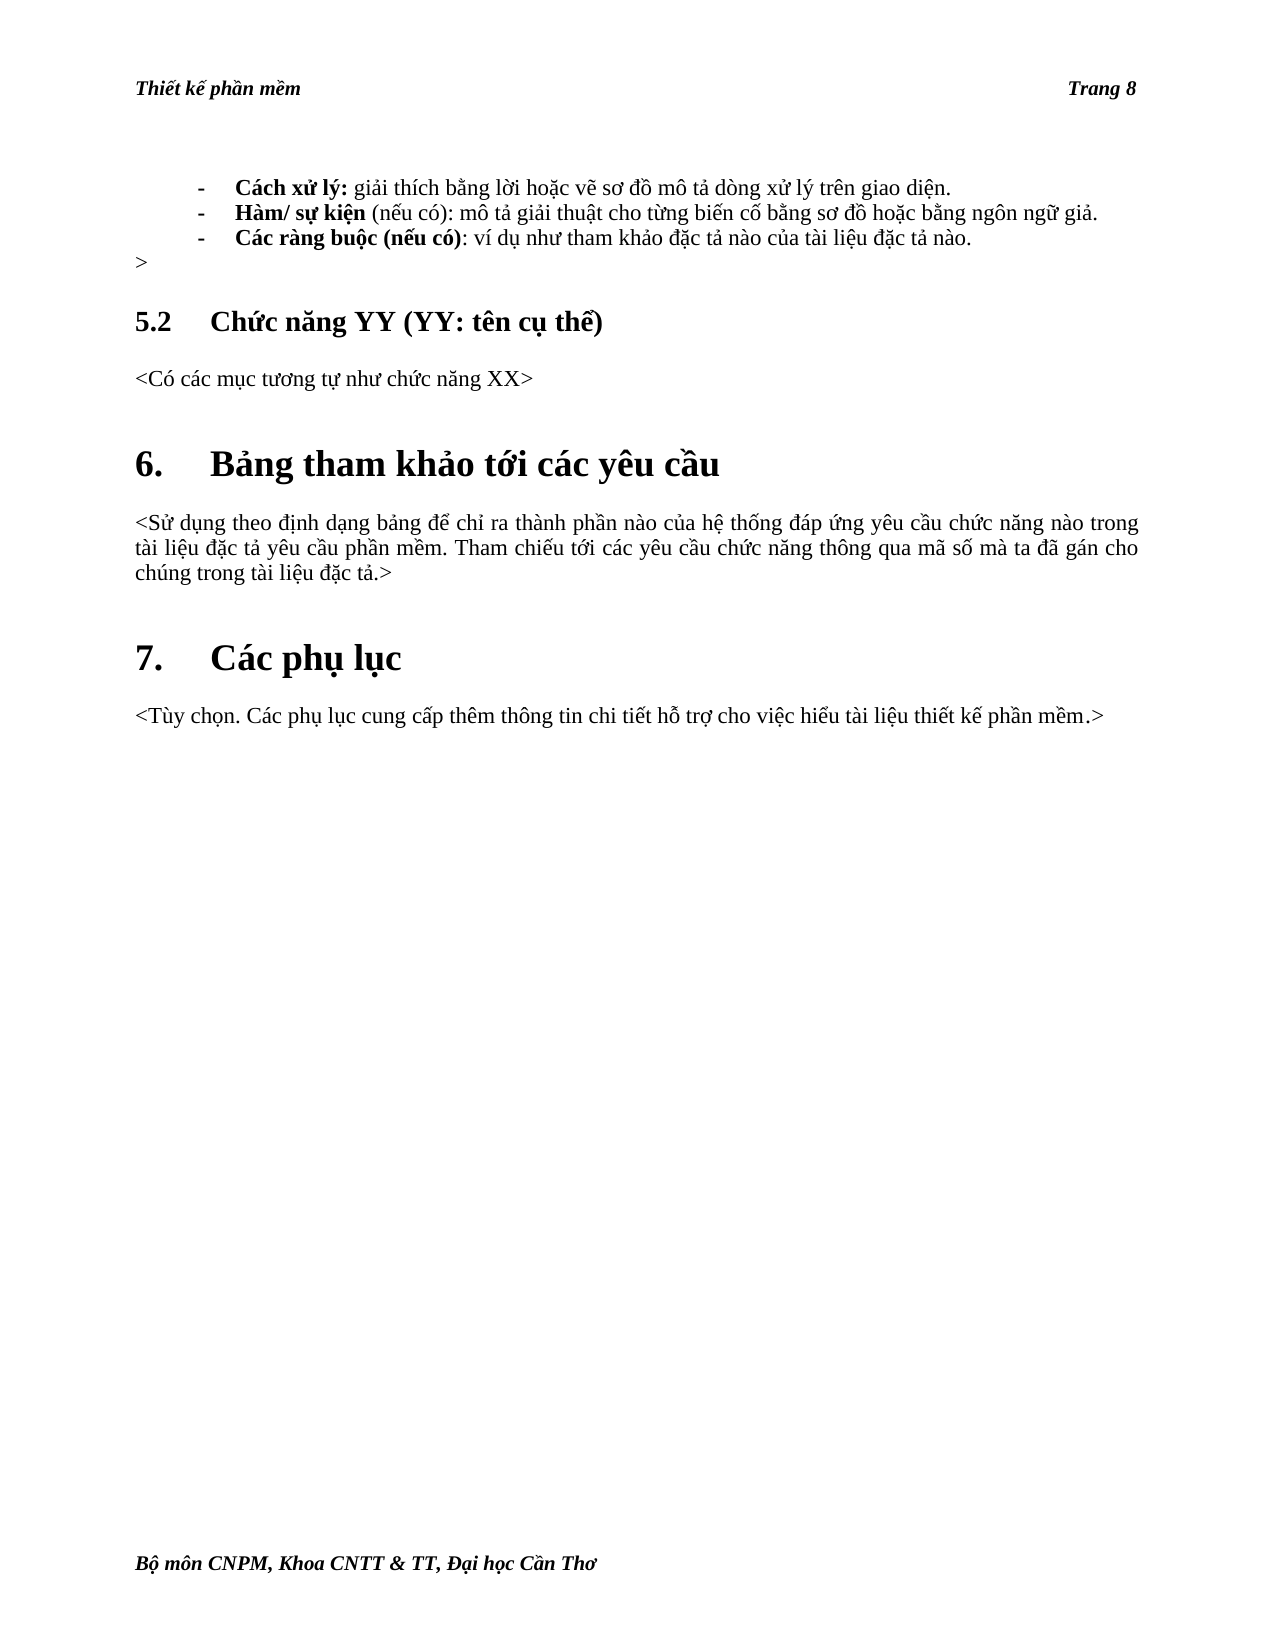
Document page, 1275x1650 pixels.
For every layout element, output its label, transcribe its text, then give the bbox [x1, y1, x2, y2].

text > [135, 250, 1140, 275]
text <Sử dụng theo định dạng bảng để chỉ ra thành phần nào của hệ thống đáp ứng yêu cầu chức năng nào trong tài liệu đặc tả yêu cầu phần mềm. Tham chiếu tới các yêu cầu chức năng thông qua mã số mà ta đã gán cho chúng trong tài liệu đặc tả.> [135, 510, 1140, 585]
list Cách xử lý: giải thích bằng lời hoặc vẽ sơ đồ mô tả dòng xử lý trên giao diện. [197, 175, 1140, 200]
subtitle Bảng tham khảo tới các yêu cầu [135, 442, 1140, 485]
text <Tùy chọn. Các phụ lục cung cấp thêm thông tin chi tiết hỗ trợ cho việc hiểu tài liệu thiết kế phần mềm.> [135, 703, 1140, 728]
text <Có các mục tương tự như chức năng XX> [135, 367, 1140, 392]
subtitle Chức năng YY (YY: tên cụ thể) [135, 304, 1140, 338]
list Hàm/ sự kiện (nếu có): mô tả giải thuật cho từng biến cố bằng sơ đồ hoặc bằng ngôn ngữ giả. [197, 200, 1140, 225]
list Các ràng buộc (nếu có): ví dụ như tham khảo đặc tả nào của tài liệu đặc tả nào. [197, 225, 1140, 250]
subtitle Các phụ lục [135, 635, 1140, 678]
